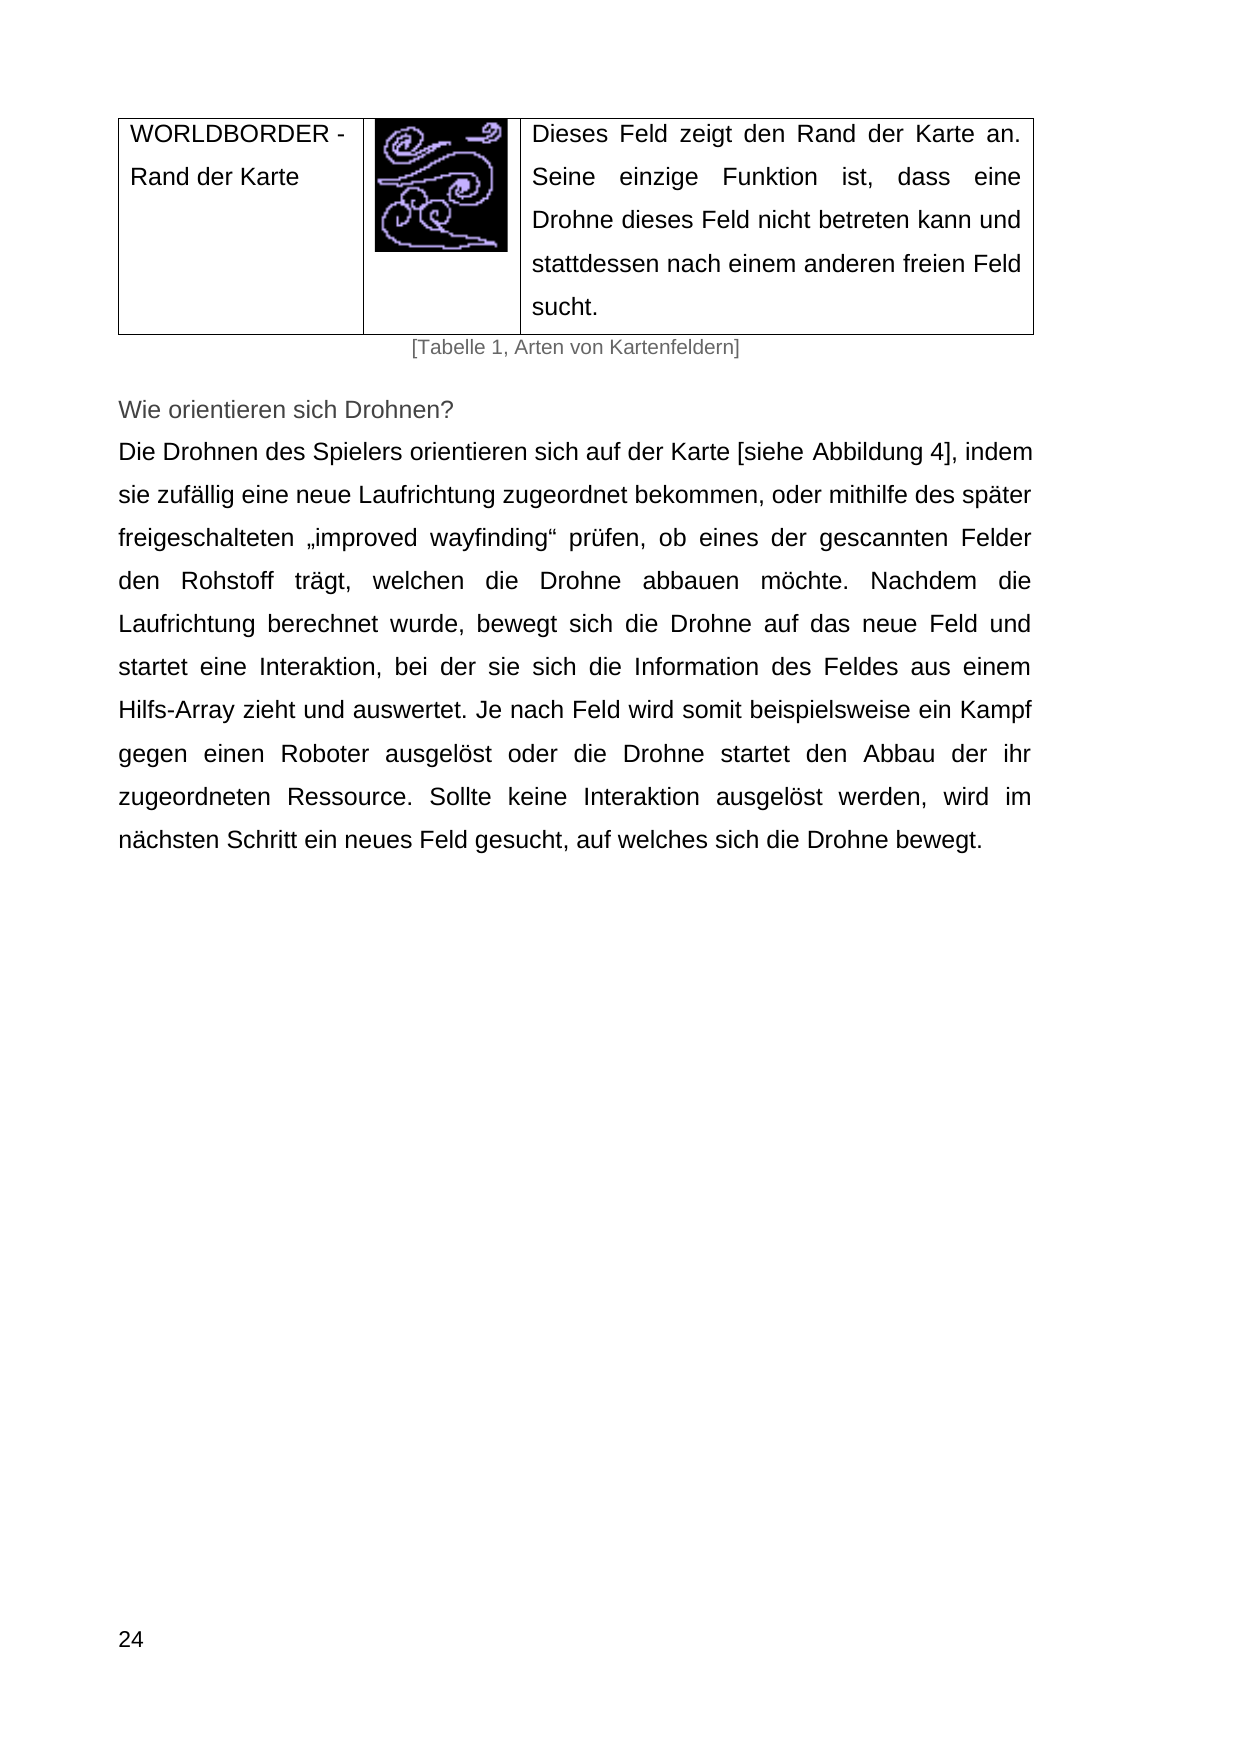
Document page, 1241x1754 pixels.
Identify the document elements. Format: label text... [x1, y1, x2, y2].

table_cell Dieses Feld zeigt den Rand der Karte an. Seine einzige Funktion ist, dass eine Drohne dieses Feld nicht betreten kann und stattdessen nach einem anderen freien Feld sucht. [521, 119, 1033, 333]
table_cell WORLDBORDER - Rand der Karte [119, 119, 363, 333]
text Die Drohnen des Spielers orientieren sich auf der Karte [siehe Abbildung 4], indem sie zufällig eine neue Laufrichtung zugeordnet bekommen, oder mithilfe des später freigeschalteten „improved wayfinding“ prüfen, ob eines der gescannten Felder den Rohstoff trägt, welchen die Drohne abbauen möchte. Nachdem die Laufrichtung berechnet wurde, bewegt sich die Drohne auf das neue Feld und startet eine Interaktion, bei der sie sich die Information des Feldes aus einem Hilfs-Array zieht und auswertet. Je nach Feld wird somit beispielsweise ein Kampf gegen einen Roboter ausgelöst oder die Drohne startet den Abbau der ihr zugeordneten Ressource. Sollte keine Interaktion ausgelöst werden, wird im nächsten Schritt ein neues Feld gesucht, auf welches sich die Drohne bewegt. [118, 437, 1033, 854]
subtitle Wie orientieren sich Drohnen? [118, 395, 1033, 424]
picture [374, 119, 508, 252]
subtitle [Tabelle 1, Arten von Kartenfeldern] [118, 335, 1033, 358]
table_cell [364, 119, 520, 333]
